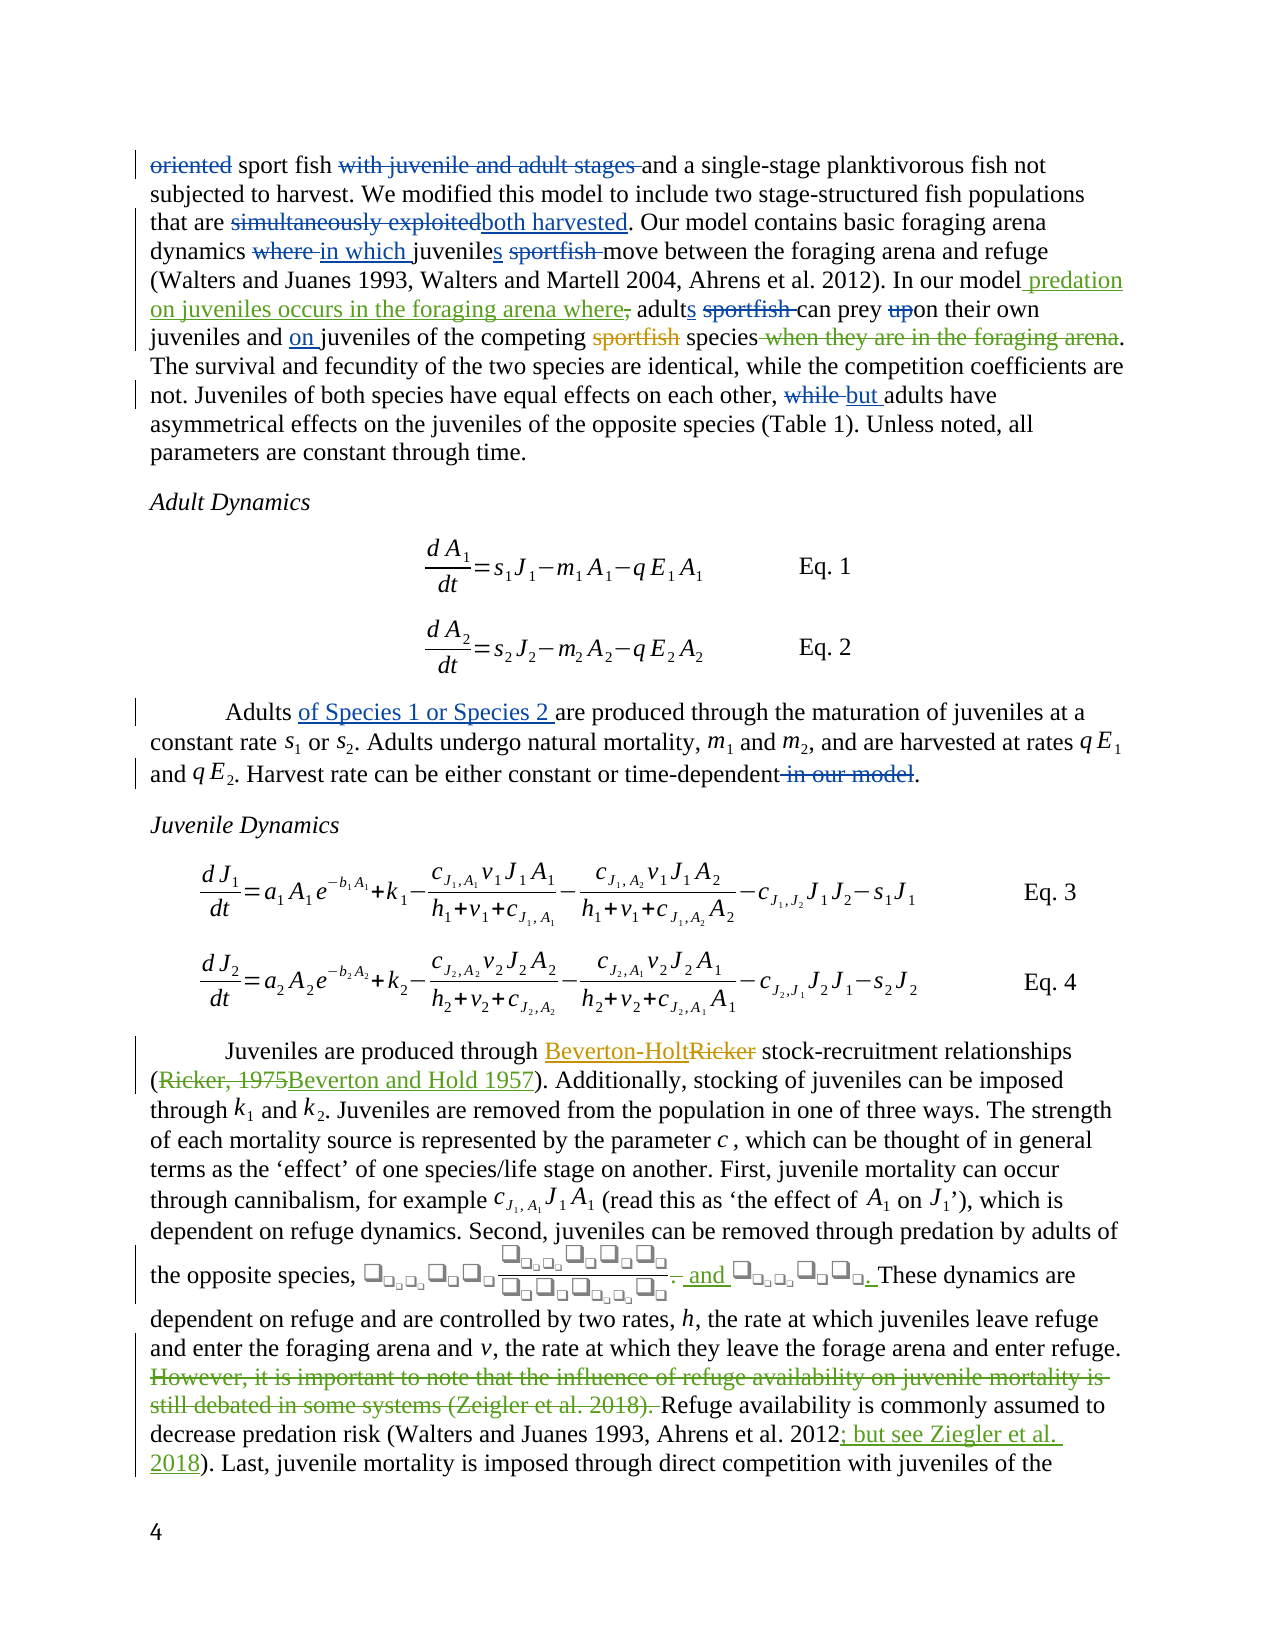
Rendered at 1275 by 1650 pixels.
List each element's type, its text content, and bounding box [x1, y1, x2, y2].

text Adults are produced through the maturation of juveniles at a constant rate or . Adults undergo natural mortality, and , and are harvested at rates and . Harvest rate can be either constant or time-dependent. [150, 697, 1125, 789]
text Eq. 4 [150, 947, 1125, 1017]
subtitle Adult Dynamics [150, 487, 1125, 516]
text Eq. 2 [150, 616, 1125, 679]
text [150, 1036, 1125, 1477]
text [150, 150, 1125, 466]
text Eq. 1 [150, 534, 1125, 597]
subtitle Juvenile Dynamics [150, 810, 1125, 838]
text Eq. 3 [150, 857, 1125, 928]
